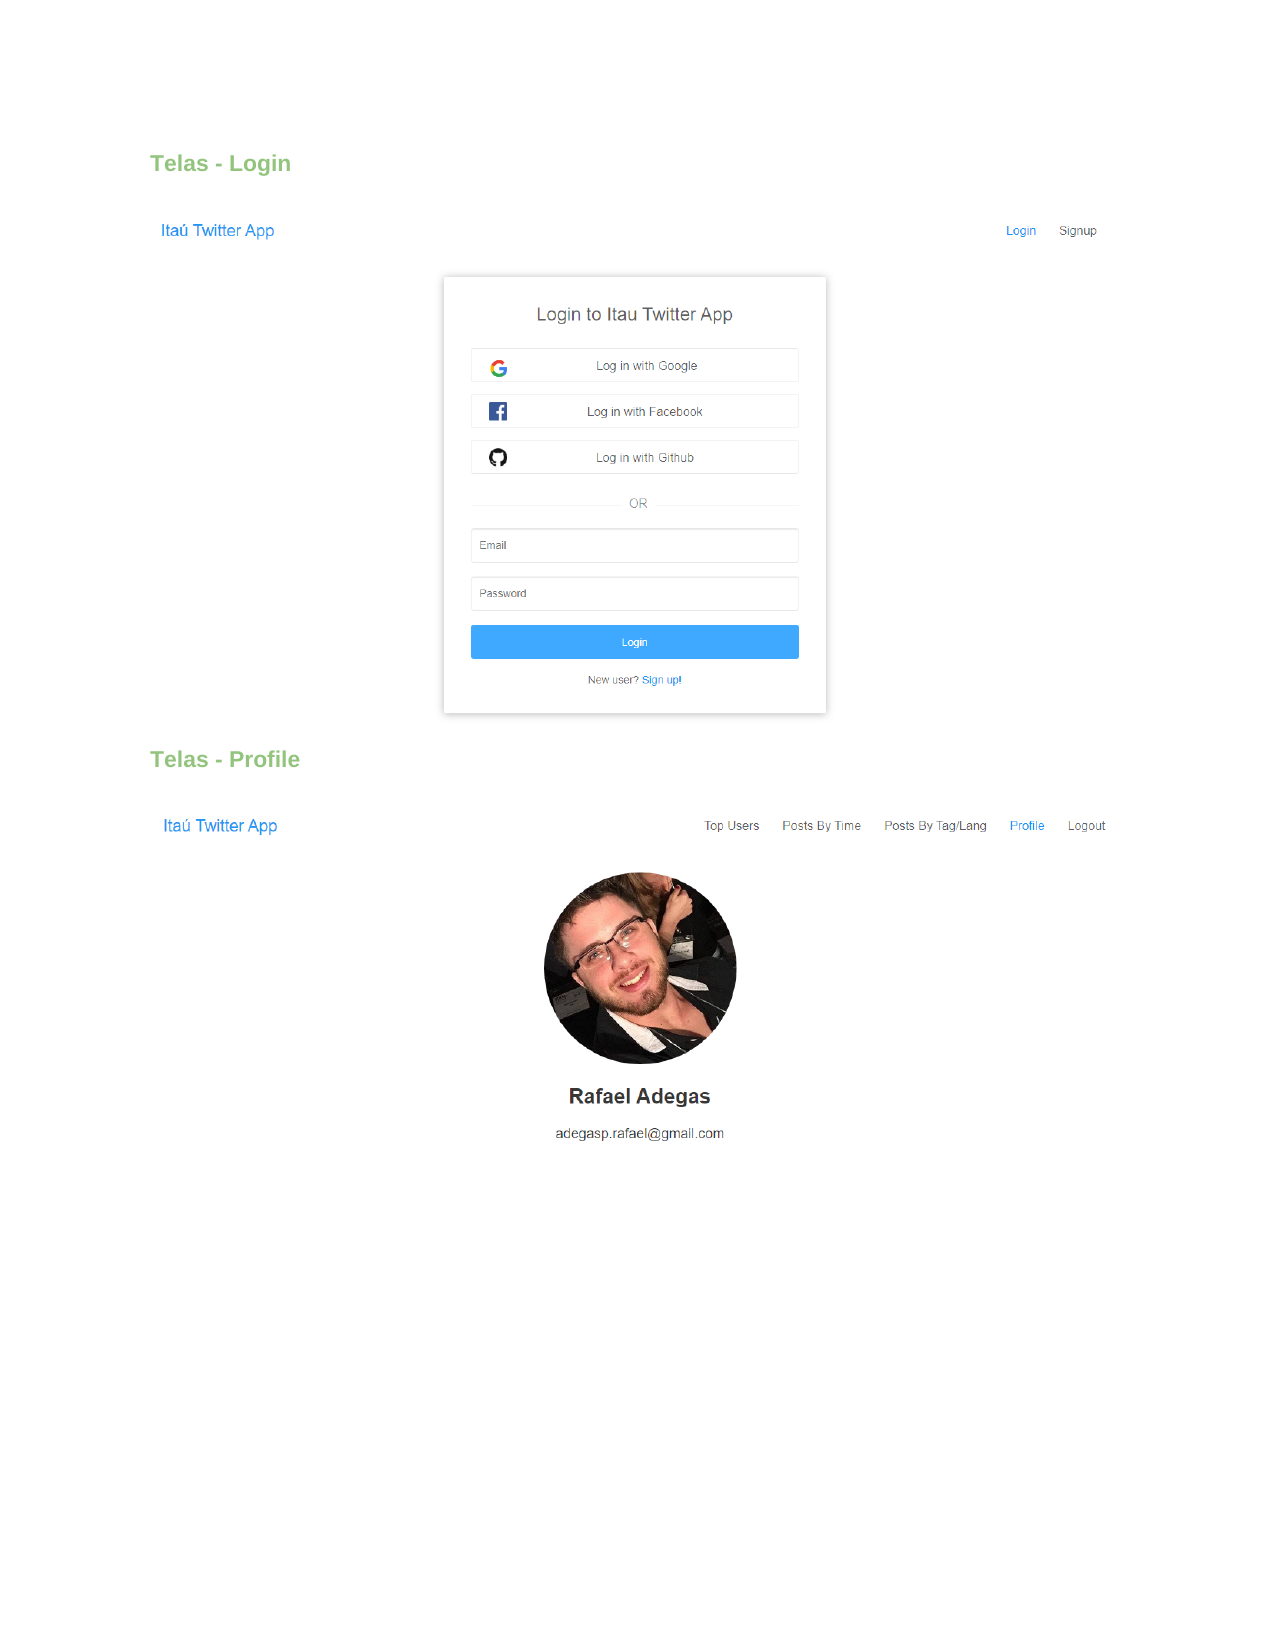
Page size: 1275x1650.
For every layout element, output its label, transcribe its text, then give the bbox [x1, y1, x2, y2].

picture [150, 806, 1125, 1288]
picture [150, 210, 1125, 742]
text Telas - Login [150, 150, 1125, 176]
text Telas - Profile [150, 746, 1125, 772]
